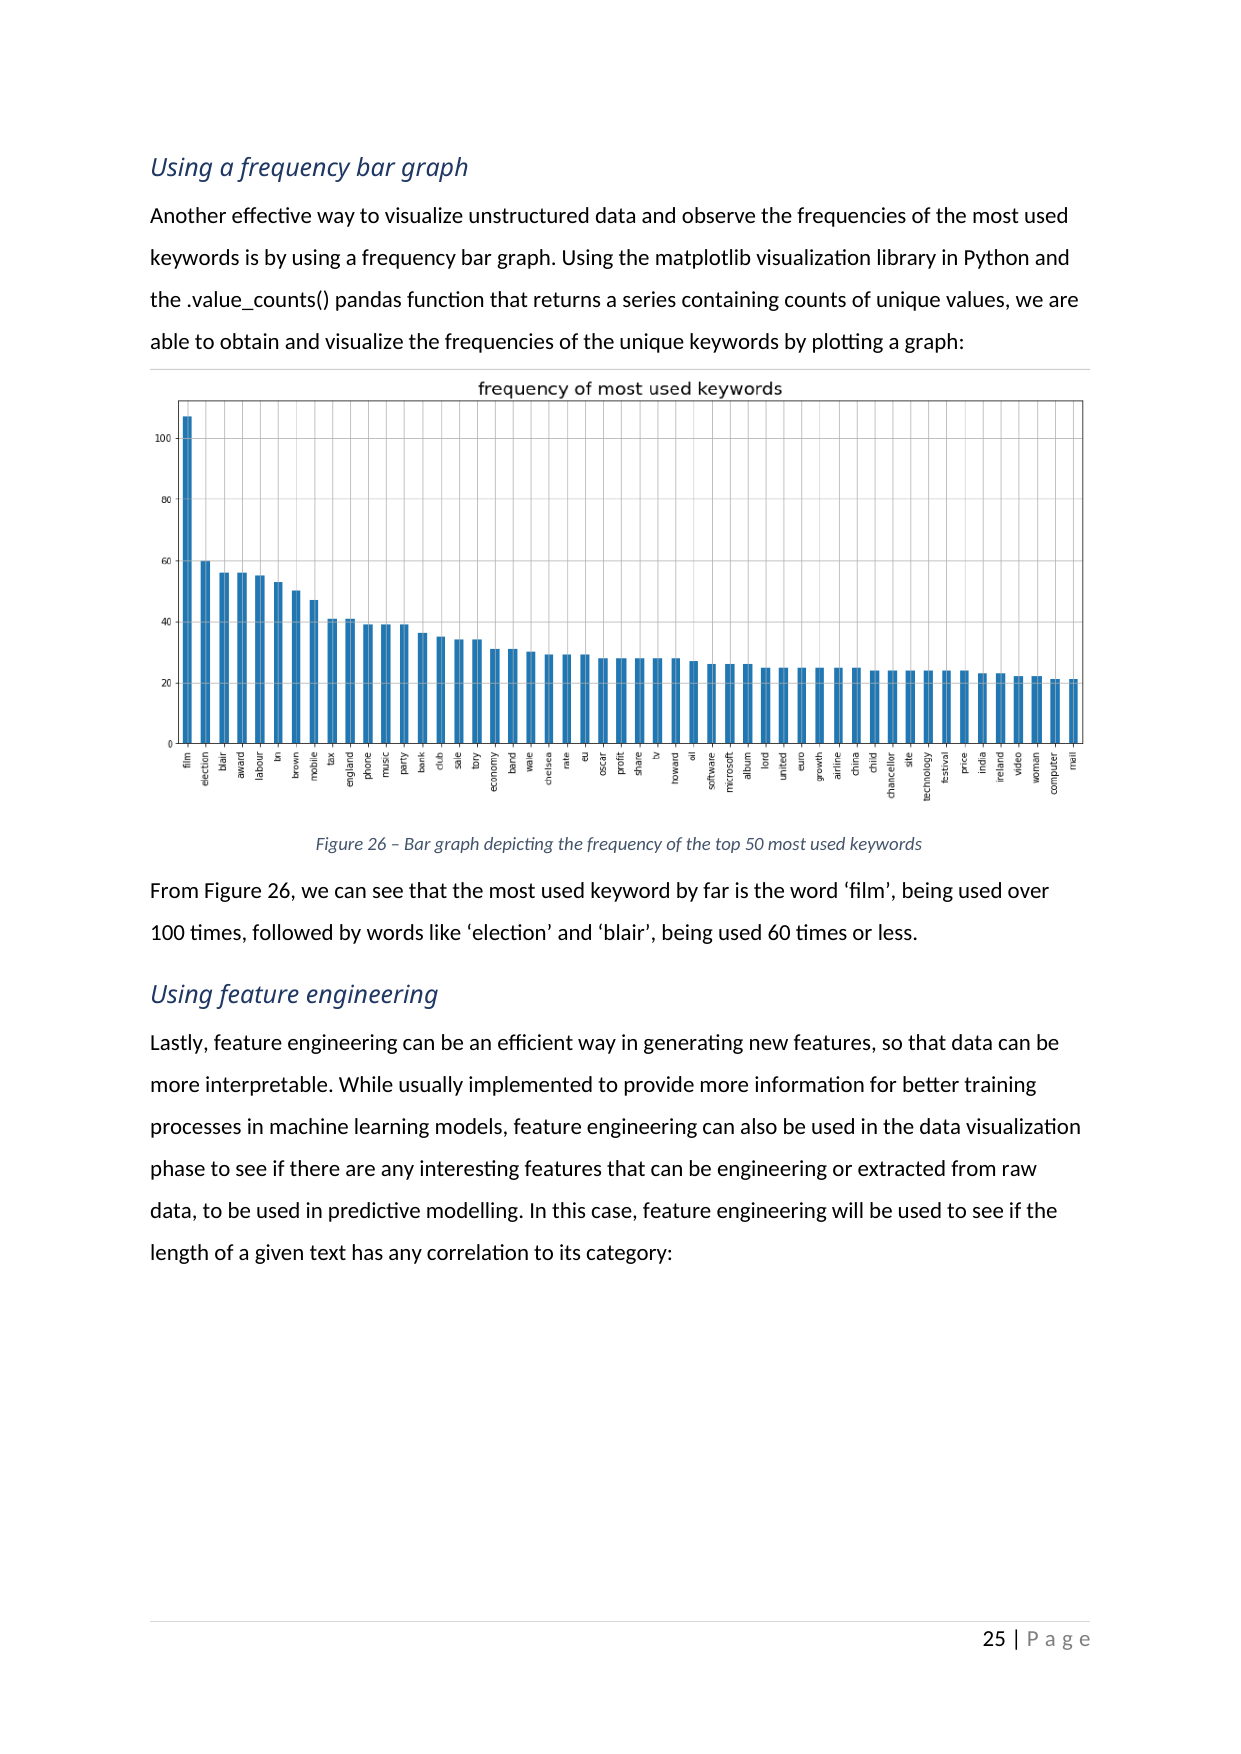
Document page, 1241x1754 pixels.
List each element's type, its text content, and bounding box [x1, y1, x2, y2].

subtitle Using a frequency bar graph [150, 150, 1090, 184]
picture [150, 368, 1091, 802]
text Lastly, feature engineering can be an efficient way in generating new features, so that data can be more interpretable. While usually implemented to provide more information for better training processes in machine learning models, feature engineering can also be used in the data visualization phase to see if there are any interesting features that can be engineering or extracted from raw data, to be used in predictive modelling. In this case, feature engineering will be used to see if the length of a given text has any correlation to its category: [150, 1028, 1090, 1266]
text Another effective way to visualize unstructured data and observe the frequencies of the most used keywords is by using a frequency bar graph. Using the matplotlib visualization library in Python and the .value_counts() pandas function that returns a series containing counts of unique values, we are able to obtain and visualize the frequencies of the unique keywords by plotting a graph: [150, 201, 1090, 368]
text From Figure 26, we can see that the most used keyword by far is the word ‘film’, being used over 100 times, followed by words like ‘election’ and ‘blair’, being used 60 times or less. [150, 876, 1090, 946]
subtitle Using feature engineering [150, 977, 1090, 1011]
text Figure 26 – Bar graph depicting the frequency of the top 50 most used keywords [150, 832, 1090, 855]
